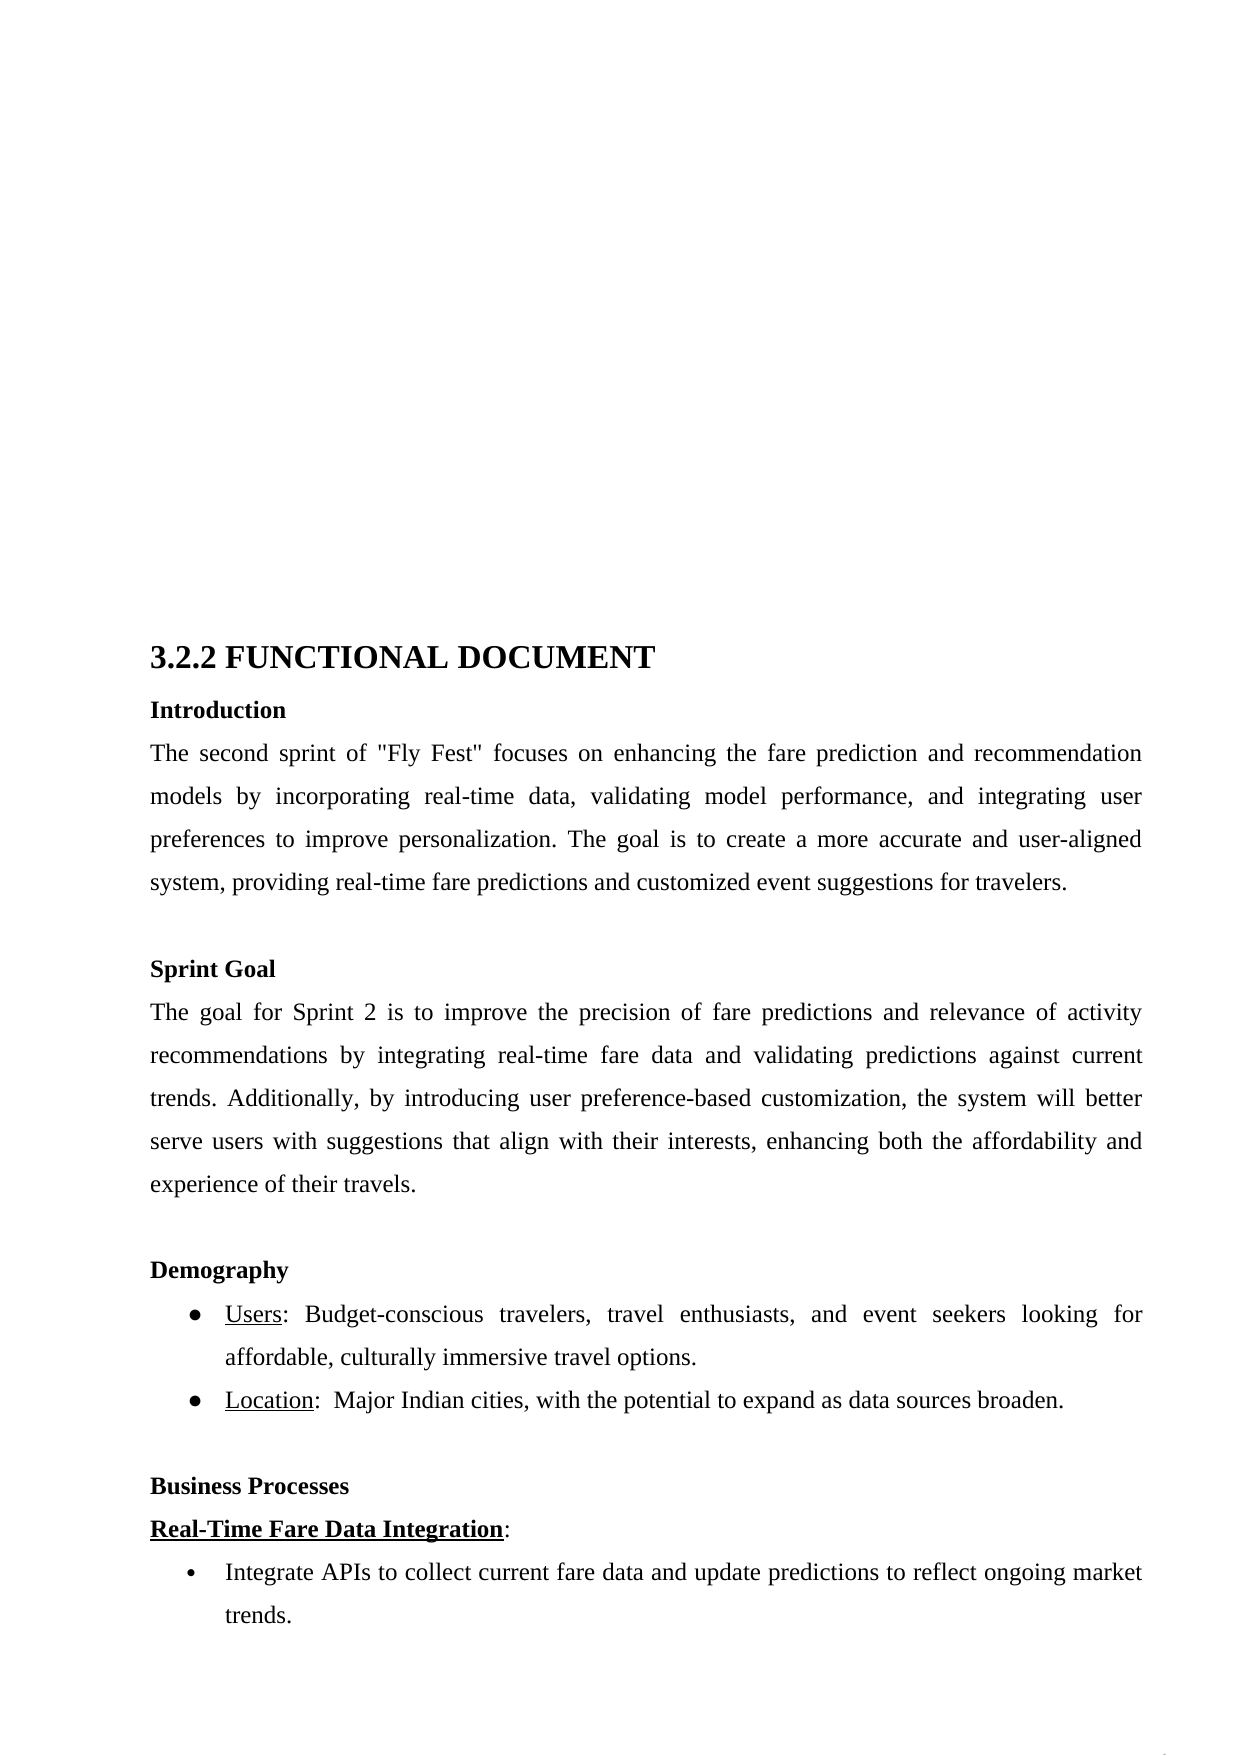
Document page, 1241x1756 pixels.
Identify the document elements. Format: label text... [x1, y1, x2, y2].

subtitle Introduction [150, 695, 1143, 724]
list Users: Budget-conscious travelers, travel enthusiasts, and event seekers looking for affordable, culturally immersive travel options. [187, 1299, 1143, 1371]
text 3.2.2 FUNCTIONAL DOCUMENT [150, 637, 1143, 676]
subtitle Business Processes [150, 1471, 1143, 1500]
text The second sprint of "Fly Fest" focuses on enhancing the fare prediction and recommendation models by incorporating real-time data, validating model performance, and integrating user preferences to improve personalization. The goal is to create a more accurate and user-aligned system, providing real-time fare predictions and customized event suggestions for travelers. [150, 738, 1143, 896]
text The goal for Sprint 2 is to improve the precision of fare predictions and relevance of activity recommendations by integrating real-time fare data and validating predictions against current trends. Additionally, by introducing user preference-based customization, the system will better serve users with suggestions that align with their interests, enhancing both the affordability and experience of their travels. [150, 997, 1143, 1198]
text Real-Time Fare Data Integration: [150, 1514, 1143, 1543]
list Integrate APIs to collect current fare data and update predictions to reflect ongoing market trends. [187, 1557, 1143, 1629]
list Location: Major Indian cities, with the potential to expand as data sources broaden. [187, 1385, 1143, 1414]
subtitle Demography [150, 1256, 1143, 1284]
subtitle Sprint Goal [150, 954, 1143, 982]
